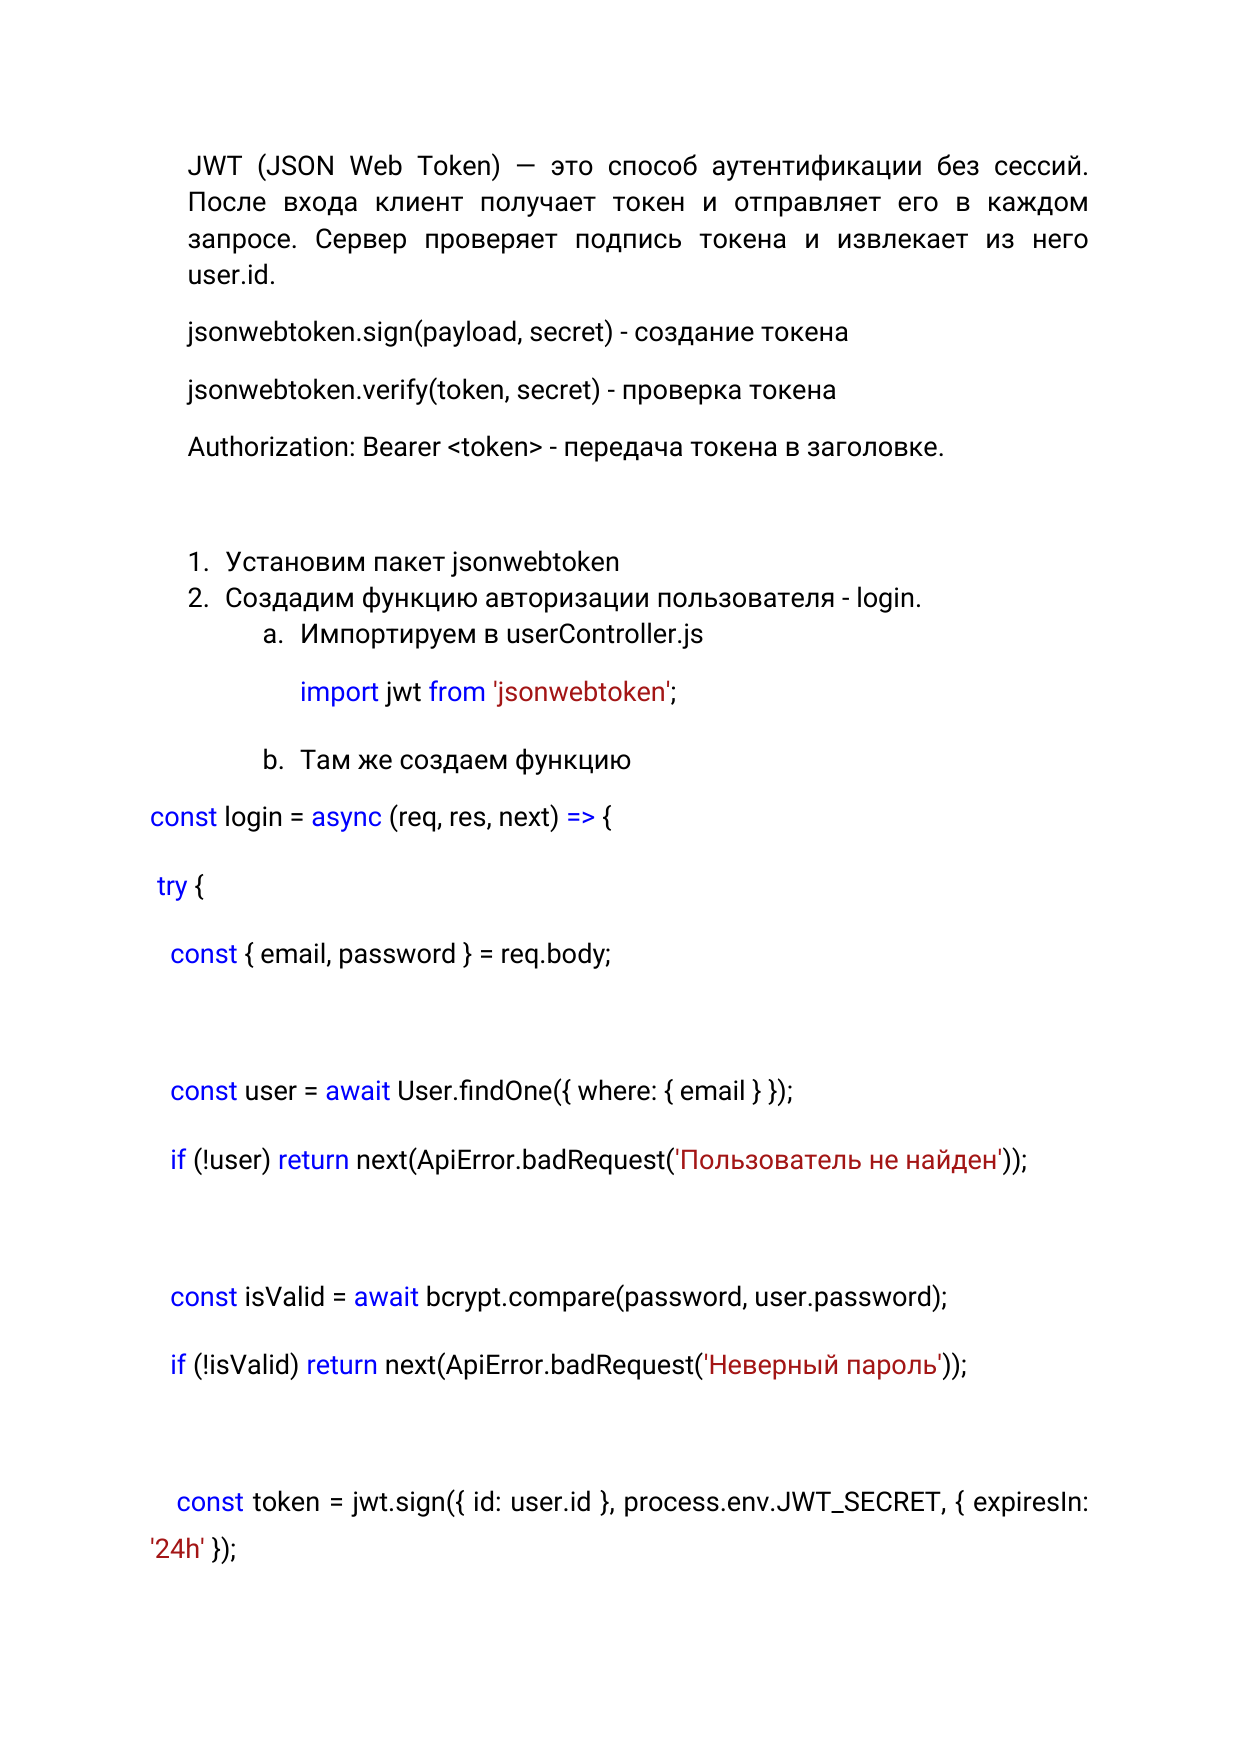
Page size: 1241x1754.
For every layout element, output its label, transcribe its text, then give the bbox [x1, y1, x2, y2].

text Authorization: Bearer <token> - передача токена в заголовке. [187, 431, 1090, 463]
text if (!isValid) return next(ApiError.badRequest('Неверный пароль')); [150, 1349, 1090, 1381]
list Импортируем в userController.js [262, 619, 1090, 651]
text JWT (JSON Web Token) — это способ аутентификации без сессий. После входа клиент получает токен и отправляет его в каждом запросе. Сервер проверяет подпись токена и извлекает из него user.id. [187, 150, 1090, 291]
text const login = async (req, res, next) => { [150, 802, 1090, 833]
text const { email, password } = req.body; [150, 939, 1090, 970]
text import jwt from 'jsonwebtoken'; [300, 676, 1090, 708]
list Создадим функцию авторизации пользователя - login. [187, 582, 1090, 614]
text if (!user) return next(ApiError.badRequest('Пользователь не найден')); [150, 1144, 1090, 1176]
text const isValid = await bcrypt.compare(password, user.password); [150, 1281, 1090, 1313]
text const user = await User.findOne({ where: { email } }); [150, 1076, 1090, 1107]
text jsonwebtoken.verify(token, secret) - проверка токена [187, 374, 1090, 406]
text const token = jwt.sign({ id: user.id }, process.env.JWT_SECRET, { expiresIn: '24h' }); [150, 1486, 1090, 1566]
text jsonwebtoken.sign(payload, secret) - создание токена [187, 317, 1090, 348]
text try { [150, 870, 1090, 902]
list Установим пакет jsonwebtoken [187, 546, 1090, 578]
list Там же создаем функцию [262, 744, 1090, 776]
